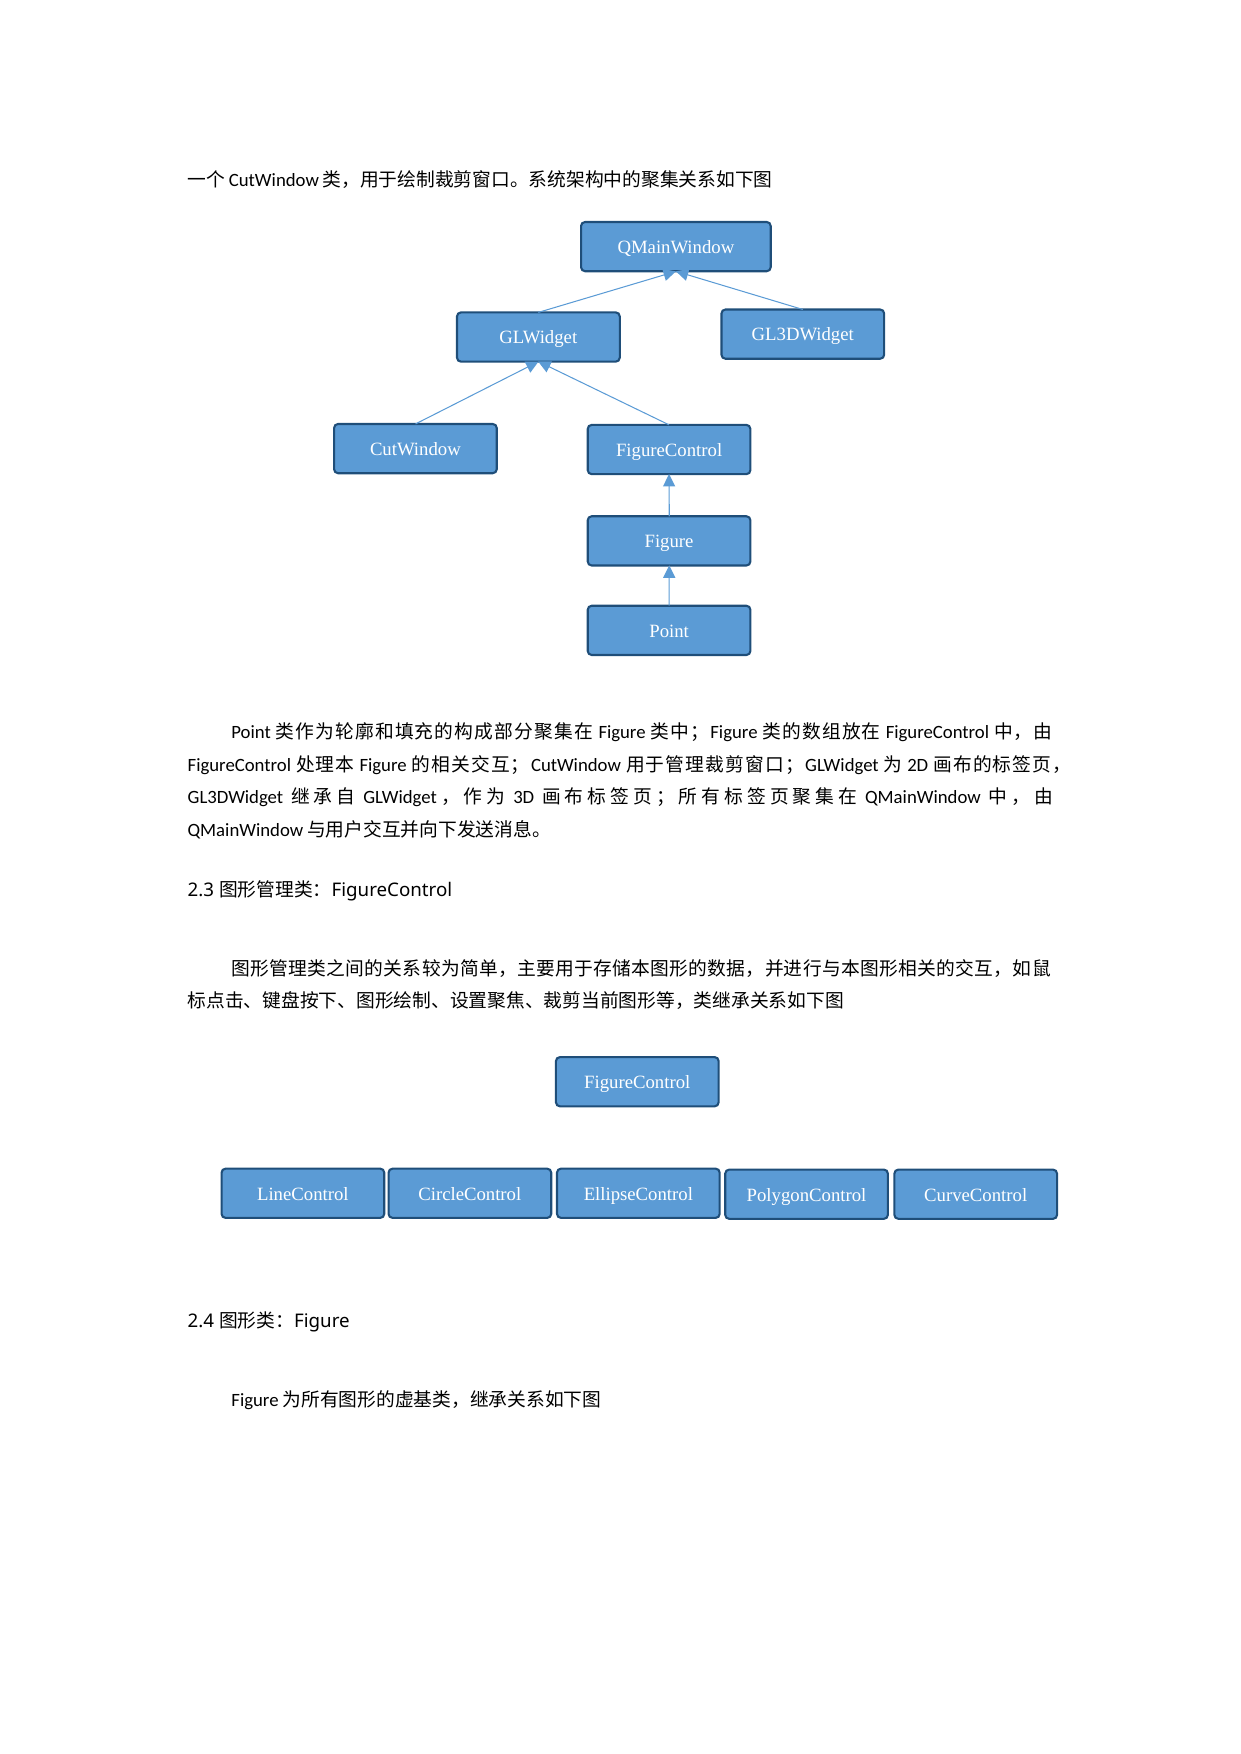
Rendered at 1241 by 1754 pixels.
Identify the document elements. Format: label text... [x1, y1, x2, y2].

text 图形管理类之间的关系较为简单，主要用于存储本图形的数据，并进行与本图形相关的交互，如鼠标点击、键盘按下、图形绘制、设置聚焦、裁剪当前图形等，类继承关系如下图 [187, 951, 1053, 1016]
text Figure为所有图形的虚基类，继承关系如下图 [187, 1382, 1053, 1415]
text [187, 162, 1053, 194]
subtitle 2.3 图形管理类：FigureControl [187, 872, 1053, 904]
text Point类作为轮廓和填充的构成部分聚集在Figure类中；Figure类的数组放在FigureControl中，由FigureControl处理本Figure的相关交互；CutWindow用于管理裁剪窗口；GLWidget为2D画布的标签页，GL3DWidget继承自GLWidget，作为3D画布标签页；所有标签页聚集在QMainWindow中，由QMainWindow与用户交互并向下发送消息。 [187, 714, 1053, 844]
subtitle 2.4 图形类：Figure [187, 1303, 1053, 1336]
